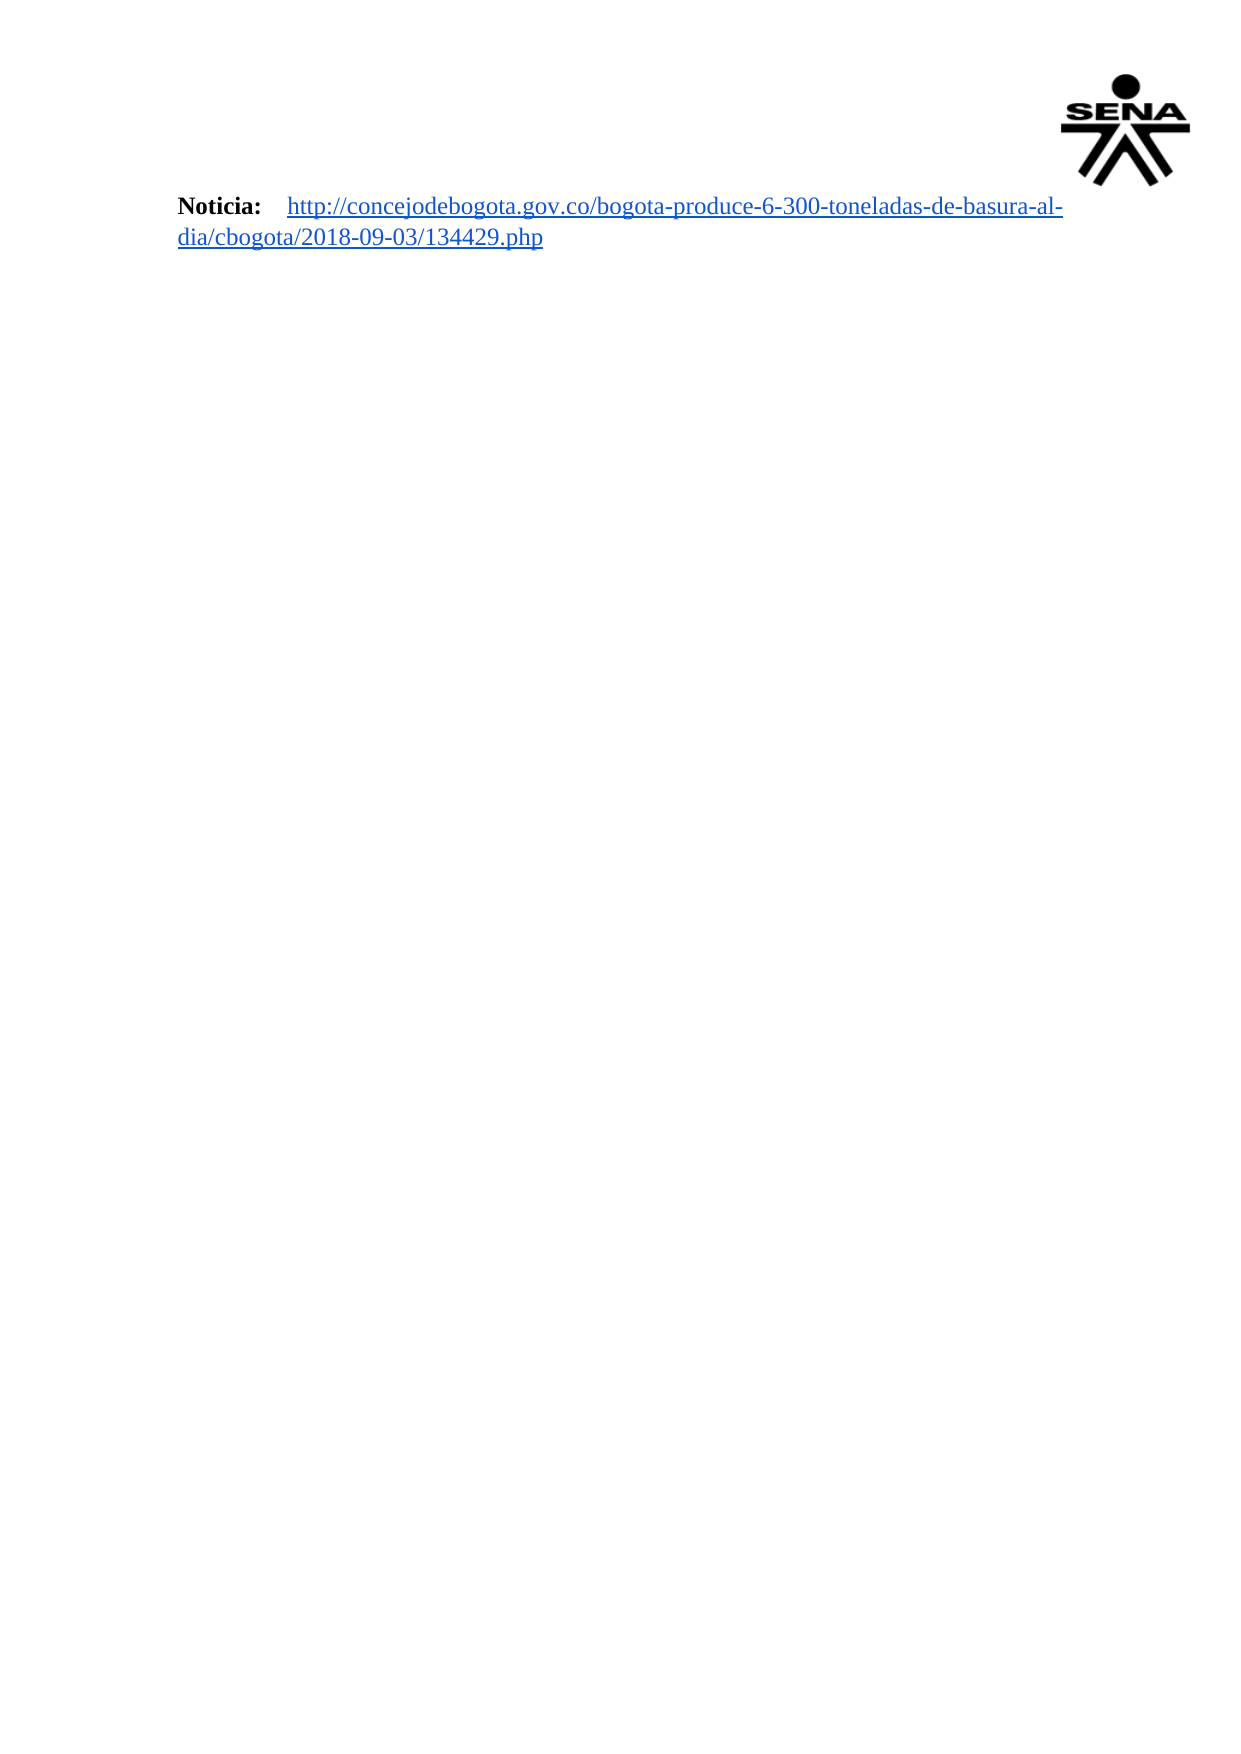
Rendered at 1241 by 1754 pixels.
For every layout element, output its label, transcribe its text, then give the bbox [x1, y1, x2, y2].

picture [1060, 73, 1191, 188]
text Noticia: http://concejodebogota.gov.co/bogota-produce-6-300-toneladas-de-basura-al-dia/cbogota/2018-09-03/134429.php [177, 191, 1063, 251]
